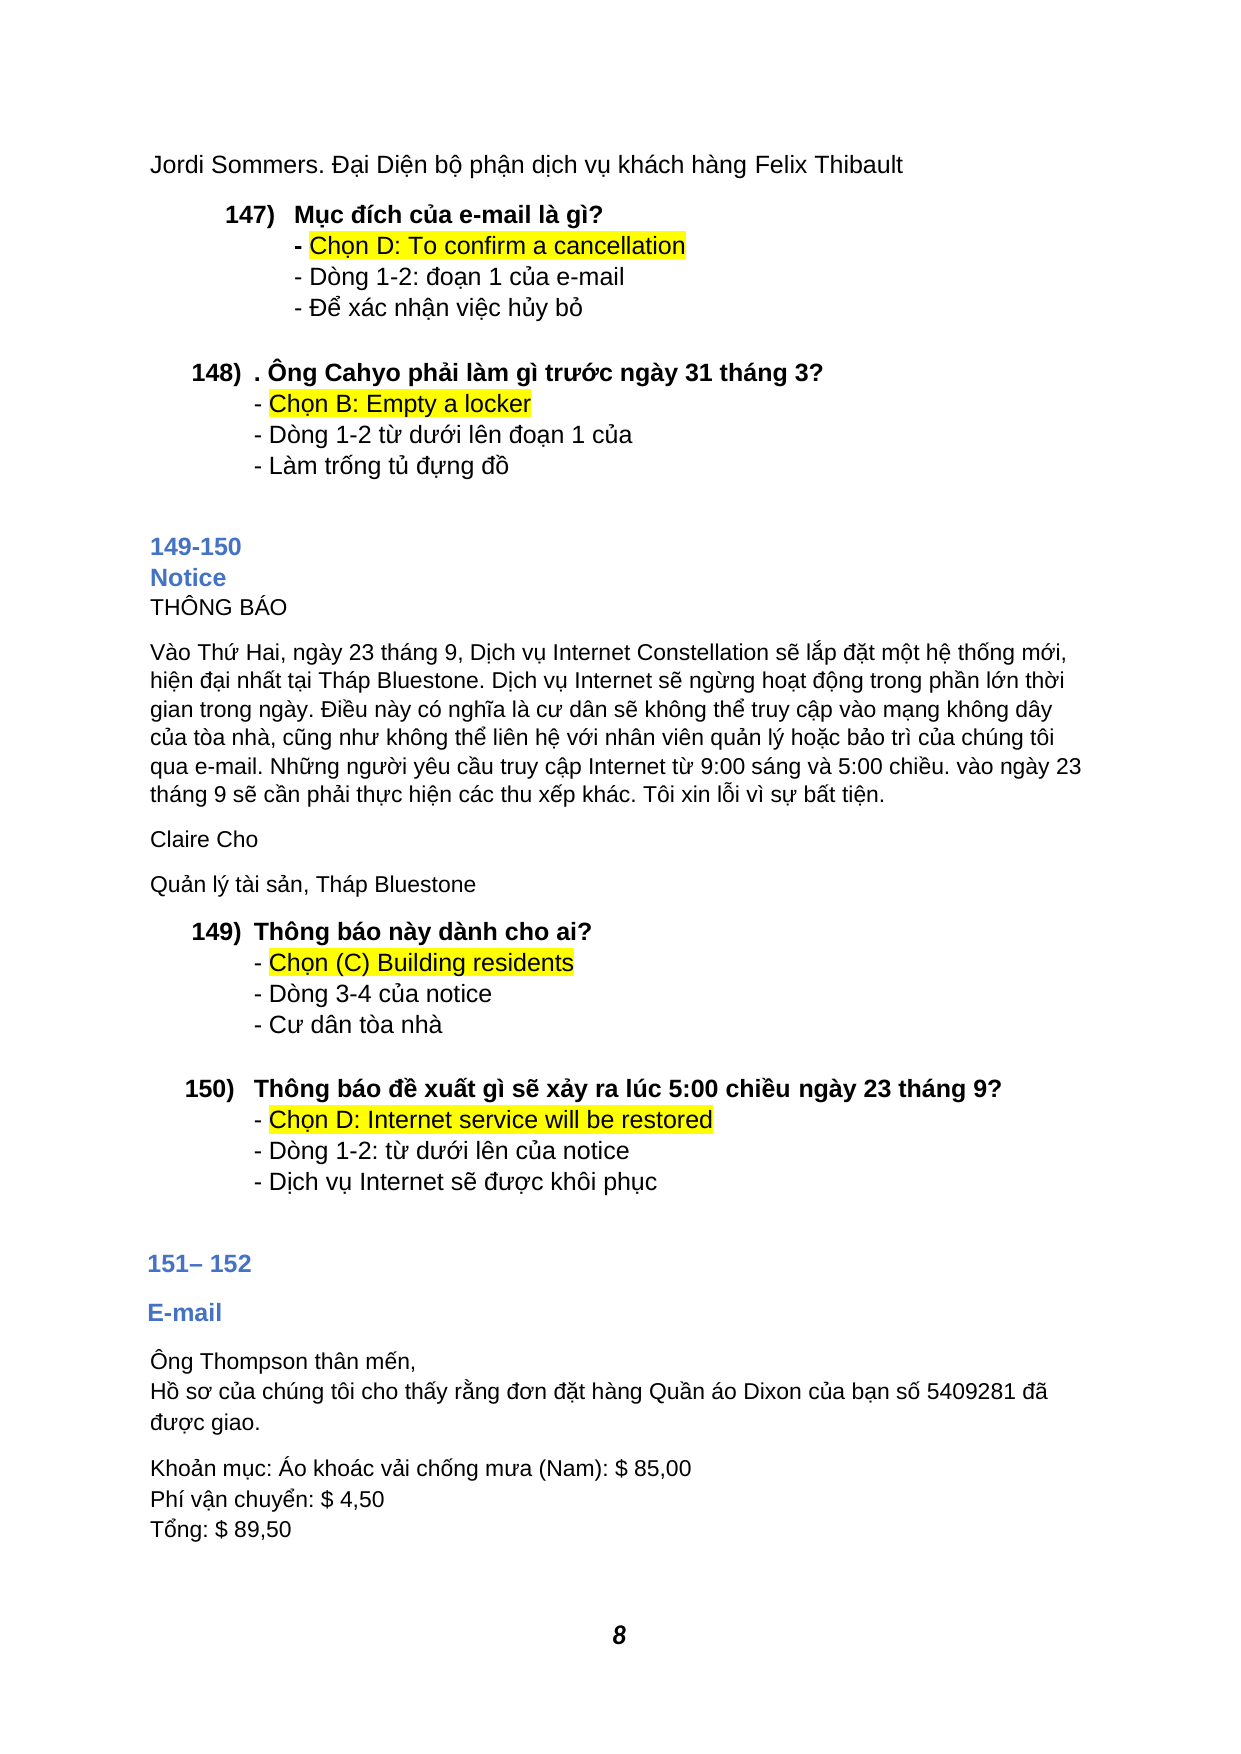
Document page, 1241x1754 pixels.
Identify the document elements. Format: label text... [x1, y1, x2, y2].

text 149-150 Notice THÔNG BÁO [150, 532, 1090, 620]
text Claire Cho [150, 826, 1090, 853]
list Mục đích của e-mail là gì? - Chọn D: To confirm a cancellation - Dòng 1-2: đoạn 1 của e-mail - Để xác nhận việc hủy bỏ [225, 200, 1090, 355]
text Ông Thompson thân mến, Hồ sơ của chúng tôi cho thấy rằng đơn đặt hàng Quần áo Dixon của bạn số 5409281 đã được giao. [150, 1348, 1090, 1435]
text Vào Thứ Hai, ngày 23 tháng 9, Dịch vụ Internet Constellation sẽ lắp đặt một hệ thống mới, hiện đại nhất tại Tháp Bluestone. Dịch vụ Internet sẽ ngừng hoạt động trong phần lớn thời gian trong ngày. Điều này có nghĩa là cư dân sẽ không thể truy cập vào mạng không dây của tòa nhà, cũng như không thể liên hệ với nhân viên quản lý hoặc bảo trì của chúng tôi qua e-mail. Những người yêu cầu truy cập Internet từ 9:00 sáng và 5:00 chiều. vào ngày 23 tháng 9 sẽ cần phải thực hiện các thu xếp khác. Tôi xin lỗi vì sự bất tiện. [150, 639, 1090, 807]
list . Ông Cahyo phải làm gì trước ngày 31 tháng 3? - Chọn B: Empty a locker - Dòng 1-2 từ dưới lên đoạn 1 của - Làm trống tủ đựng đồ [191, 357, 1090, 513]
text Quản lý tài sản, Tháp Bluestone [150, 871, 1090, 898]
list Thông báo đề xuất gì sẽ xảy ra lúc 5:00 chiều ngày 23 tháng 9? - Chọn D: Internet service will be restored - Dòng 1-2: từ dưới lên của notice - Dịch vụ Internet sẽ được khôi phục [184, 1074, 1090, 1230]
text E-mail [147, 1298, 1090, 1327]
text Jordi Sommers. Đại Diện bộ phận dịch vụ khách hàng Felix Thibault [150, 150, 1090, 179]
text Khoản mục: Áo khoác vải chống mưa (Nam): $ 85,00 Phí vận chuyển: $ 4,50 Tổng: $ 89,50 [150, 1455, 1090, 1542]
list Thông báo này dành cho ai? - Chọn (C) Building residents - Dòng 3-4 của notice - Cư dân tòa nhà [191, 916, 1090, 1072]
text 151– 152 [147, 1249, 1090, 1277]
